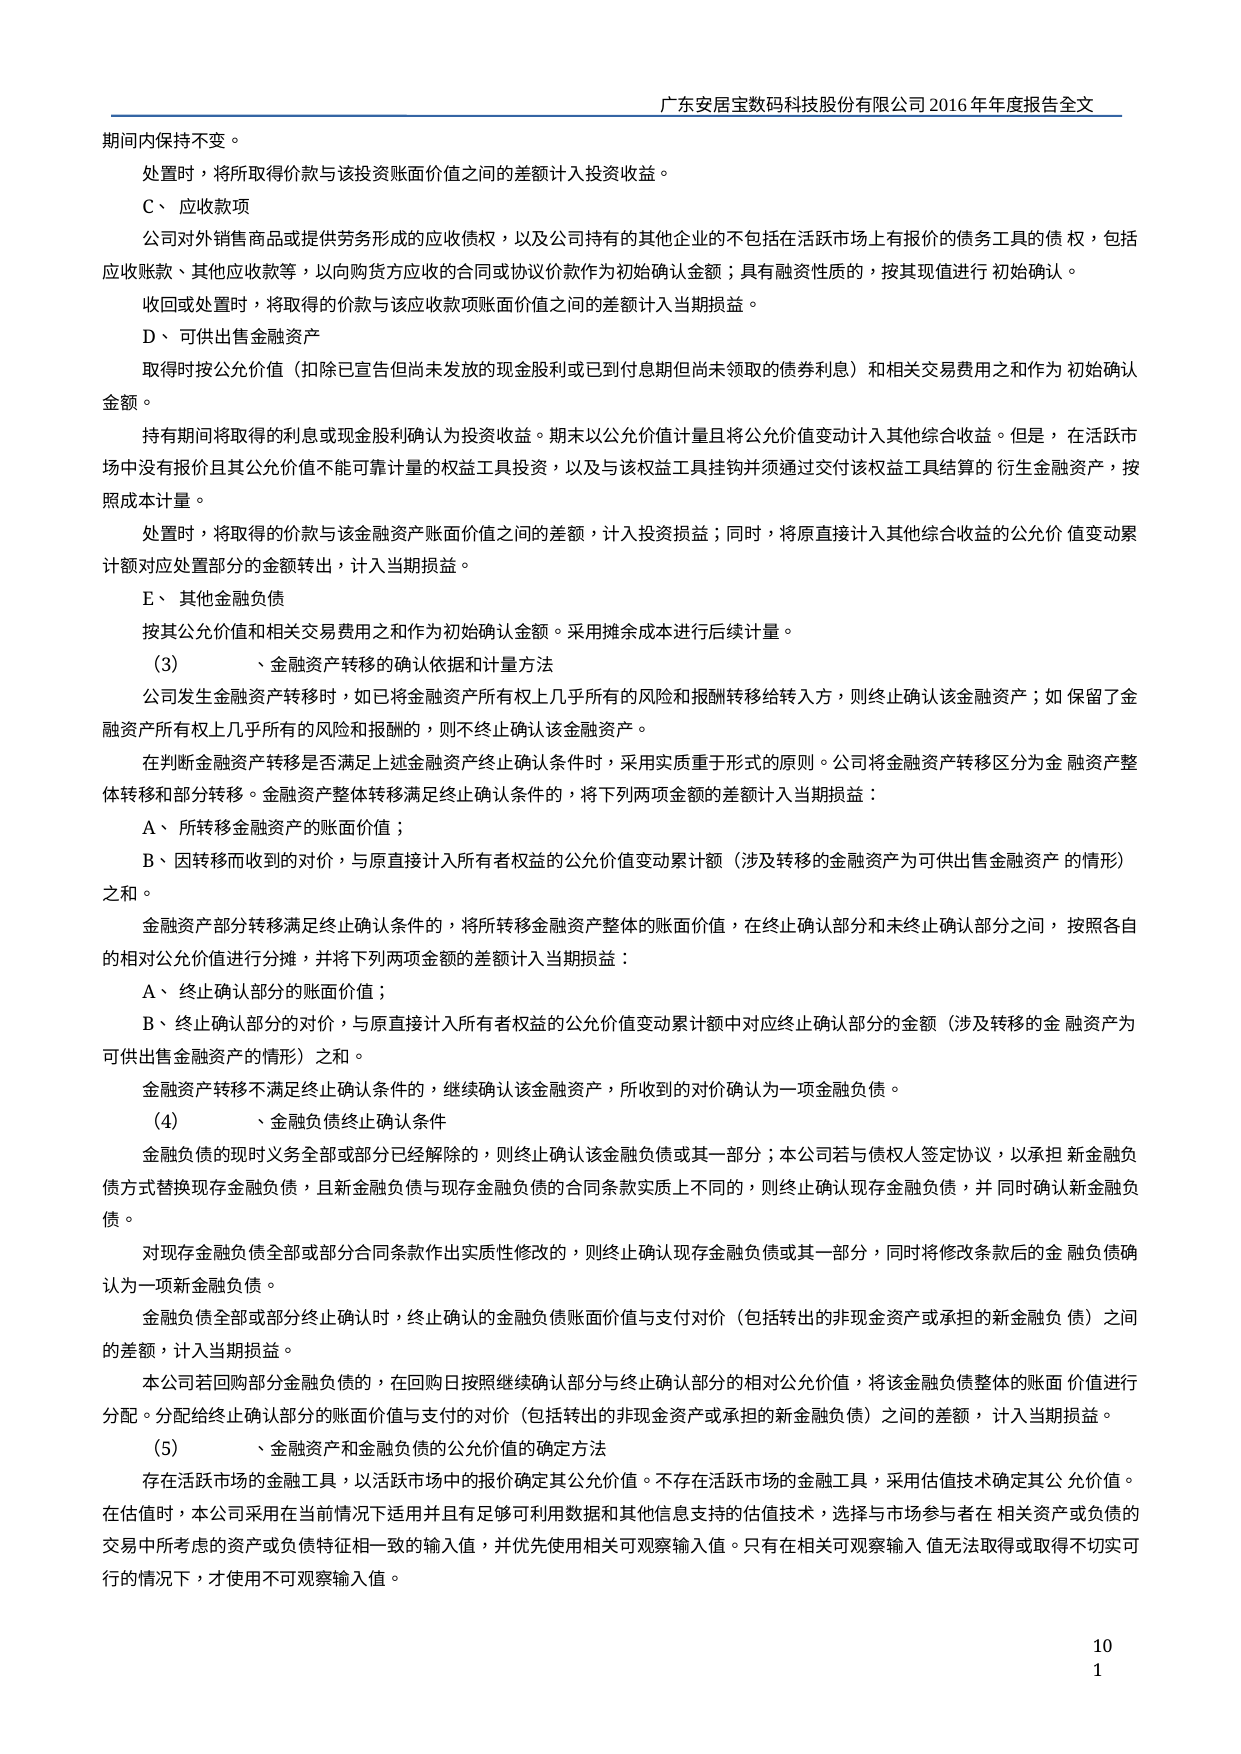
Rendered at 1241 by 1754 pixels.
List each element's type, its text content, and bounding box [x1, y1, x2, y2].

text B、 因转移而收到的对价，与原直接计入所有者权益的公允价值变动累计额（涉及转移的金融资产为可供出售金融资产 的情形）之和。 [102, 841, 1140, 907]
text C、 应收款项 [102, 187, 1140, 220]
text 按其公允价值和相关交易费用之和作为初始确认金额。采用摊余成本进行后续计量。 [102, 612, 1140, 645]
text 存在活跃市场的金融工具，以活跃市场中的报价确定其公允价值。不存在活跃市场的金融工具，采用估值技术确定其公 允价值。在估值时，本公司采用在当前情况下适用并且有足够可利用数据和其他信息支持的估值技术，选择与市场参与者在 相关资产或负债的交易中所考虑的资产或负债特征相一致的输入值，并优先使用相关可观察输入值。只有在相关可观察输入 值无法取得或取得不切实可行的情况下，才使用不可观察输入值。 [102, 1462, 1140, 1592]
text 在判断金融资产转移是否满足上述金融资产终止确认条件时，采用实质重于形式的原则。公司将金融资产转移区分为金 融资产整体转移和部分转移。金融资产整体转移满足终止确认条件的，将下列两项金额的差额计入当期损益： [102, 743, 1140, 808]
text （4） 、金融负债终止确认条件 [102, 1103, 1140, 1136]
text 持有期间将取得的利息或现金股利确认为投资收益。期末以公允价值计量且将公允价值变动计入其他综合收益。但是， 在活跃市场中没有报价且其公允价值不能可靠计量的权益工具投资，以及与该权益工具挂钩并须通过交付该权益工具结算的 衍生金融资产，按照成本计量。 [102, 416, 1140, 514]
text 金融资产转移不满足终止确认条件的，继续确认该金融资产，所收到的对价确认为一项金融负债。 [102, 1070, 1140, 1103]
text B、 终止确认部分的对价，与原直接计入所有者权益的公允价值变动累计额中对应终止确认部分的金额（涉及转移的金 融资产为可供出售金融资产的情形）之和。 [102, 1005, 1140, 1070]
text （5） 、金融资产和金融负债的公允价值的确定方法 [102, 1429, 1140, 1462]
text D、 可供出售金融资产 [102, 318, 1140, 351]
text 公司发生金融资产转移时，如已将金融资产所有权上几乎所有的风险和报酬转移给转入方，则终止确认该金融资产；如 保留了金融资产所有权上几乎所有的风险和报酬的，则不终止确认该金融资产。 [102, 678, 1140, 743]
text E、 其他金融负债 [102, 579, 1140, 612]
text 金融负债全部或部分终止确认时，终止确认的金融负债账面价值与支付对价（包括转出的非现金资产或承担的新金融负 债）之间的差额，计入当期损益。 [102, 1298, 1140, 1364]
text （3） 、金融资产转移的确认依据和计量方法 [102, 645, 1140, 678]
text 金融负债的现时义务全部或部分已经解除的，则终止确认该金融负债或其一部分；本公司若与债权人签定协议，以承担 新金融负债方式替换现存金融负债，且新金融负债与现存金融负债的合同条款实质上不同的，则终止确认现存金融负债，并 同时确认新金融负债。 [102, 1136, 1140, 1233]
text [102, 122, 1140, 154]
text 处置时，将所取得价款与该投资账面价值之间的差额计入投资收益。 [102, 154, 1140, 187]
text 公司对外销售商品或提供劳务形成的应收债权，以及公司持有的其他企业的不包括在活跃市场上有报价的债务工具的债 权，包括应收账款、其他应收款等，以向购货方应收的合同或协议价款作为初始确认金额；具有融资性质的，按其现值进行 初始确认。 [102, 220, 1140, 285]
text A、 所转移金融资产的账面价值； [102, 808, 1140, 841]
text 本公司若回购部分金融负债的，在回购日按照继续确认部分与终止确认部分的相对公允价值，将该金融负债整体的账面 价值进行分配。分配给终止确认部分的账面价值与支付的对价（包括转出的非现金资产或承担的新金融负债）之间的差额， 计入当期损益。 [102, 1364, 1140, 1429]
text 处置时，将取得的价款与该金融资产账面价值之间的差额，计入投资损益；同时，将原直接计入其他综合收益的公允价 值变动累计额对应处置部分的金额转出，计入当期损益。 [102, 514, 1140, 579]
text 对现存金融负债全部或部分合同条款作出实质性修改的，则终止确认现存金融负债或其一部分，同时将修改条款后的金 融负债确认为一项新金融负债。 [102, 1233, 1140, 1298]
text A、 终止确认部分的账面价值； [102, 972, 1140, 1005]
text 收回或处置时，将取得的价款与该应收款项账面价值之间的差额计入当期损益。 [102, 285, 1140, 318]
text 金融资产部分转移满足终止确认条件的，将所转移金融资产整体的账面价值，在终止确认部分和未终止确认部分之间， 按照各自的相对公允价值进行分摊，并将下列两项金额的差额计入当期损益： [102, 907, 1140, 972]
text 取得时按公允价值（扣除已宣告但尚未发放的现金股利或已到付息期但尚未领取的债券利息）和相关交易费用之和作为 初始确认金额。 [102, 351, 1140, 416]
